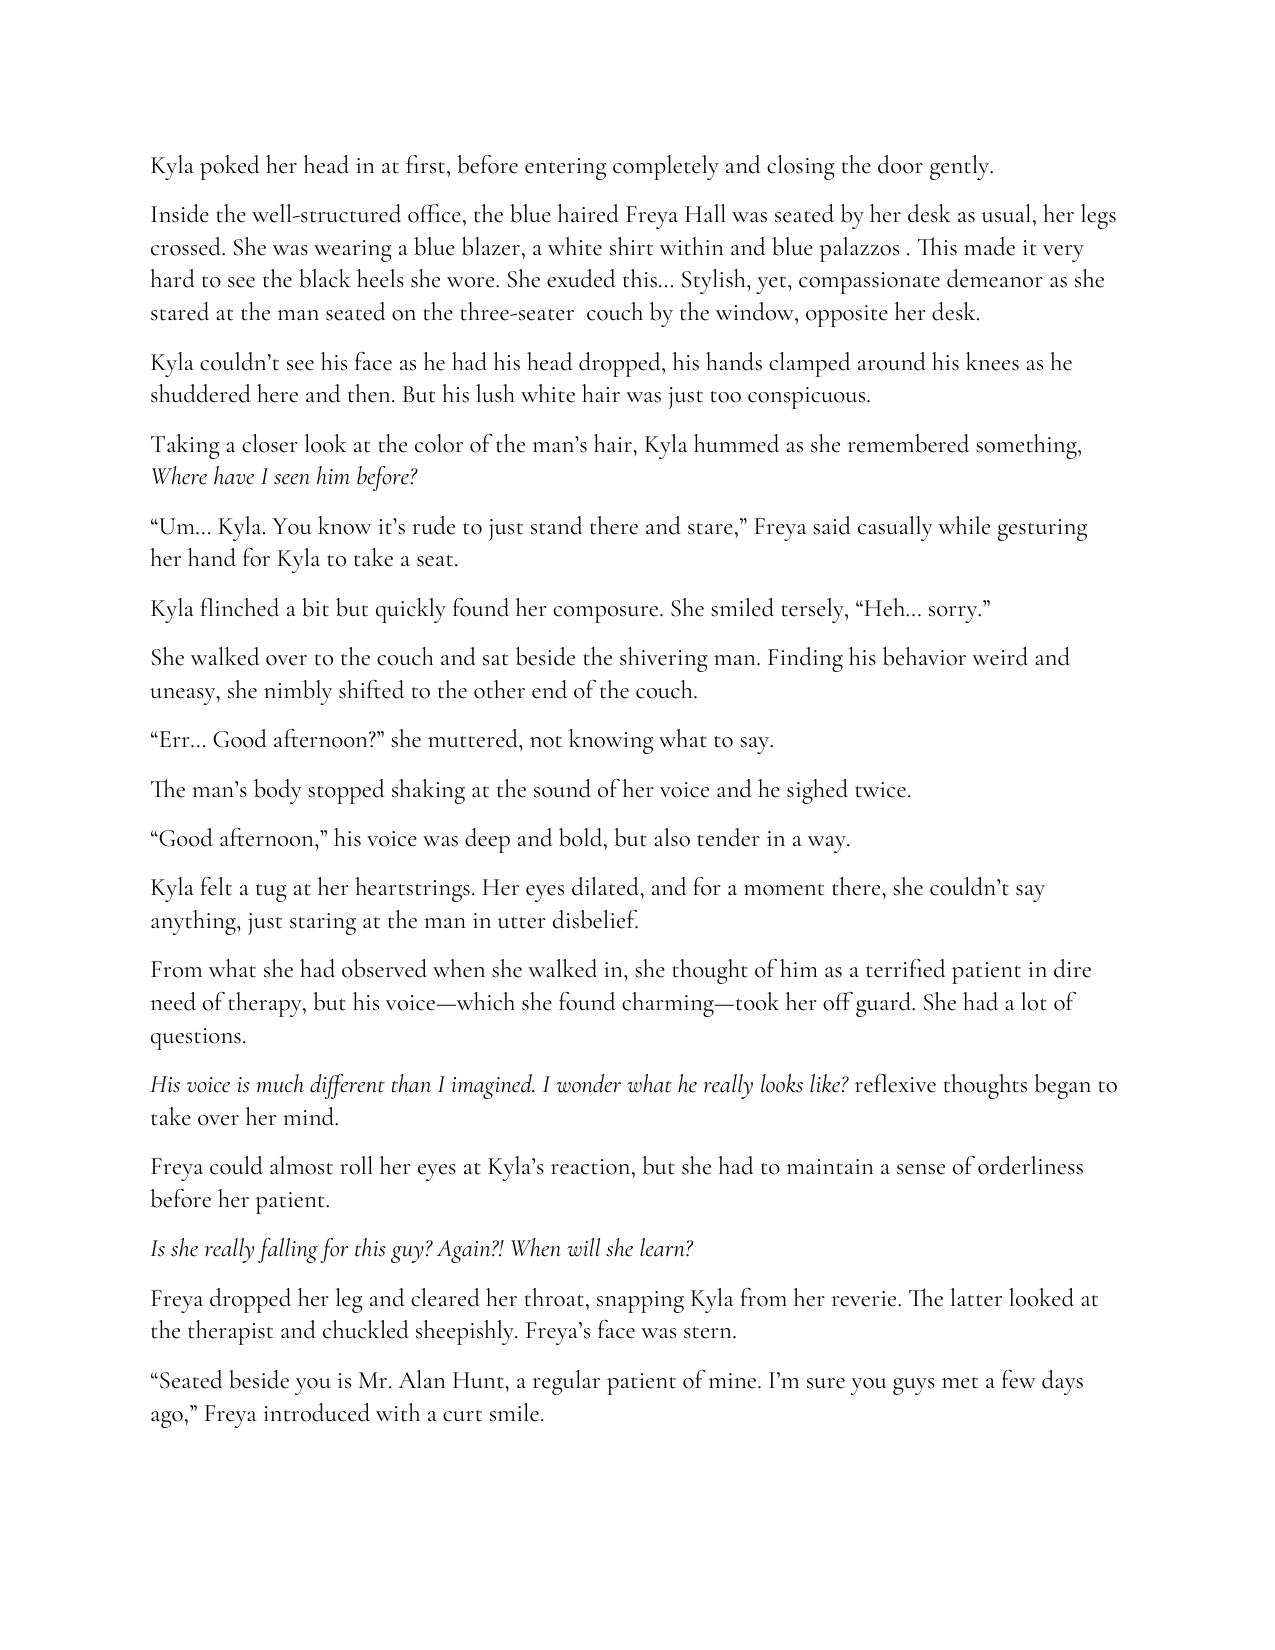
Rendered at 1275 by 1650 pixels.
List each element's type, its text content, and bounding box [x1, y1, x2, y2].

text Kyla flinched a bit but quickly found her composure. She smiled tersely, “Heh… sorry.” [150, 593, 1125, 623]
text Taking a closer look at the color of the man’s hair, Kyla hummed as she remembered something, Where have I seen him before? [150, 429, 1125, 492]
text From what she had observed when she walked in, she thought of him as a terrified patient in dire need of therapy, but his voice—which she found charming—took her off guard. She had a lot of questions. [150, 955, 1125, 1051]
text Freya could almost roll her eyes at Kyla’s reaction, but she had to maintain a sense of orderliness before her patient. [150, 1152, 1125, 1215]
text “Good afternoon,” his voice was deep and bold, but also tender in a way. [150, 823, 1125, 854]
text His voice is much different than I imagined. I wonder what he really looks like? reflexive thoughts began to take over her mind. [150, 1069, 1125, 1133]
text Kyla poked her head in at first, before entering completely and closing the door gently. [150, 150, 1125, 180]
text Kyla felt a tug at her heartstrings. Her eyes dilated, and for a moment there, she couldn’t say anything, just staring at the man in utter disbelief. [150, 873, 1125, 936]
text “Err… Good afternoon?” she muttered, not knowing what to say. [150, 724, 1125, 755]
text Freya dropped her leg and cleared her throat, snapping Kyla from her reverie. The latter looked at the therapist and chuckled sheepishly. Freya’s face was stern. [150, 1283, 1125, 1346]
text Is she really falling for this guy? Again?! When will she learn? [150, 1234, 1125, 1264]
text “Seated beside you is Mr. Alan Hunt, a regular patient of mine. I’m sure you guys met a few days ago,” Freya introduced with a curt smile. [150, 1365, 1125, 1428]
text She walked over to the couch and sat beside the shivering man. Finding his behavior weird and uneasy, she nimbly shifted to the other end of the couch. [150, 642, 1125, 706]
text “Um… Kyla. You know it’s rude to just stand there and stare,” Freya said casually while gesturing her hand for Kyla to take a seat. [150, 511, 1125, 574]
text Kyla couldn’t see his face as he had his head dropped, his hands clamped around his knees as he shuddered here and then. But his lush white hair was just too conspicuous. [150, 347, 1125, 410]
text The man’s body stopped shaking at the sound of her voice and he sighed twice. [150, 774, 1125, 804]
text Inside the well-structured office, the blue haired Freya Hall was seated by her desk as usual, her legs crossed. She was wearing a blue blazer, a white shirt within and blue palazzos . This made it very hard to see the black heels she wore. She exuded this… Stylish, yet, compassionate demeanor as she stared at the man seated on the three-seater couch by the window, opposite her desk. [150, 199, 1125, 328]
